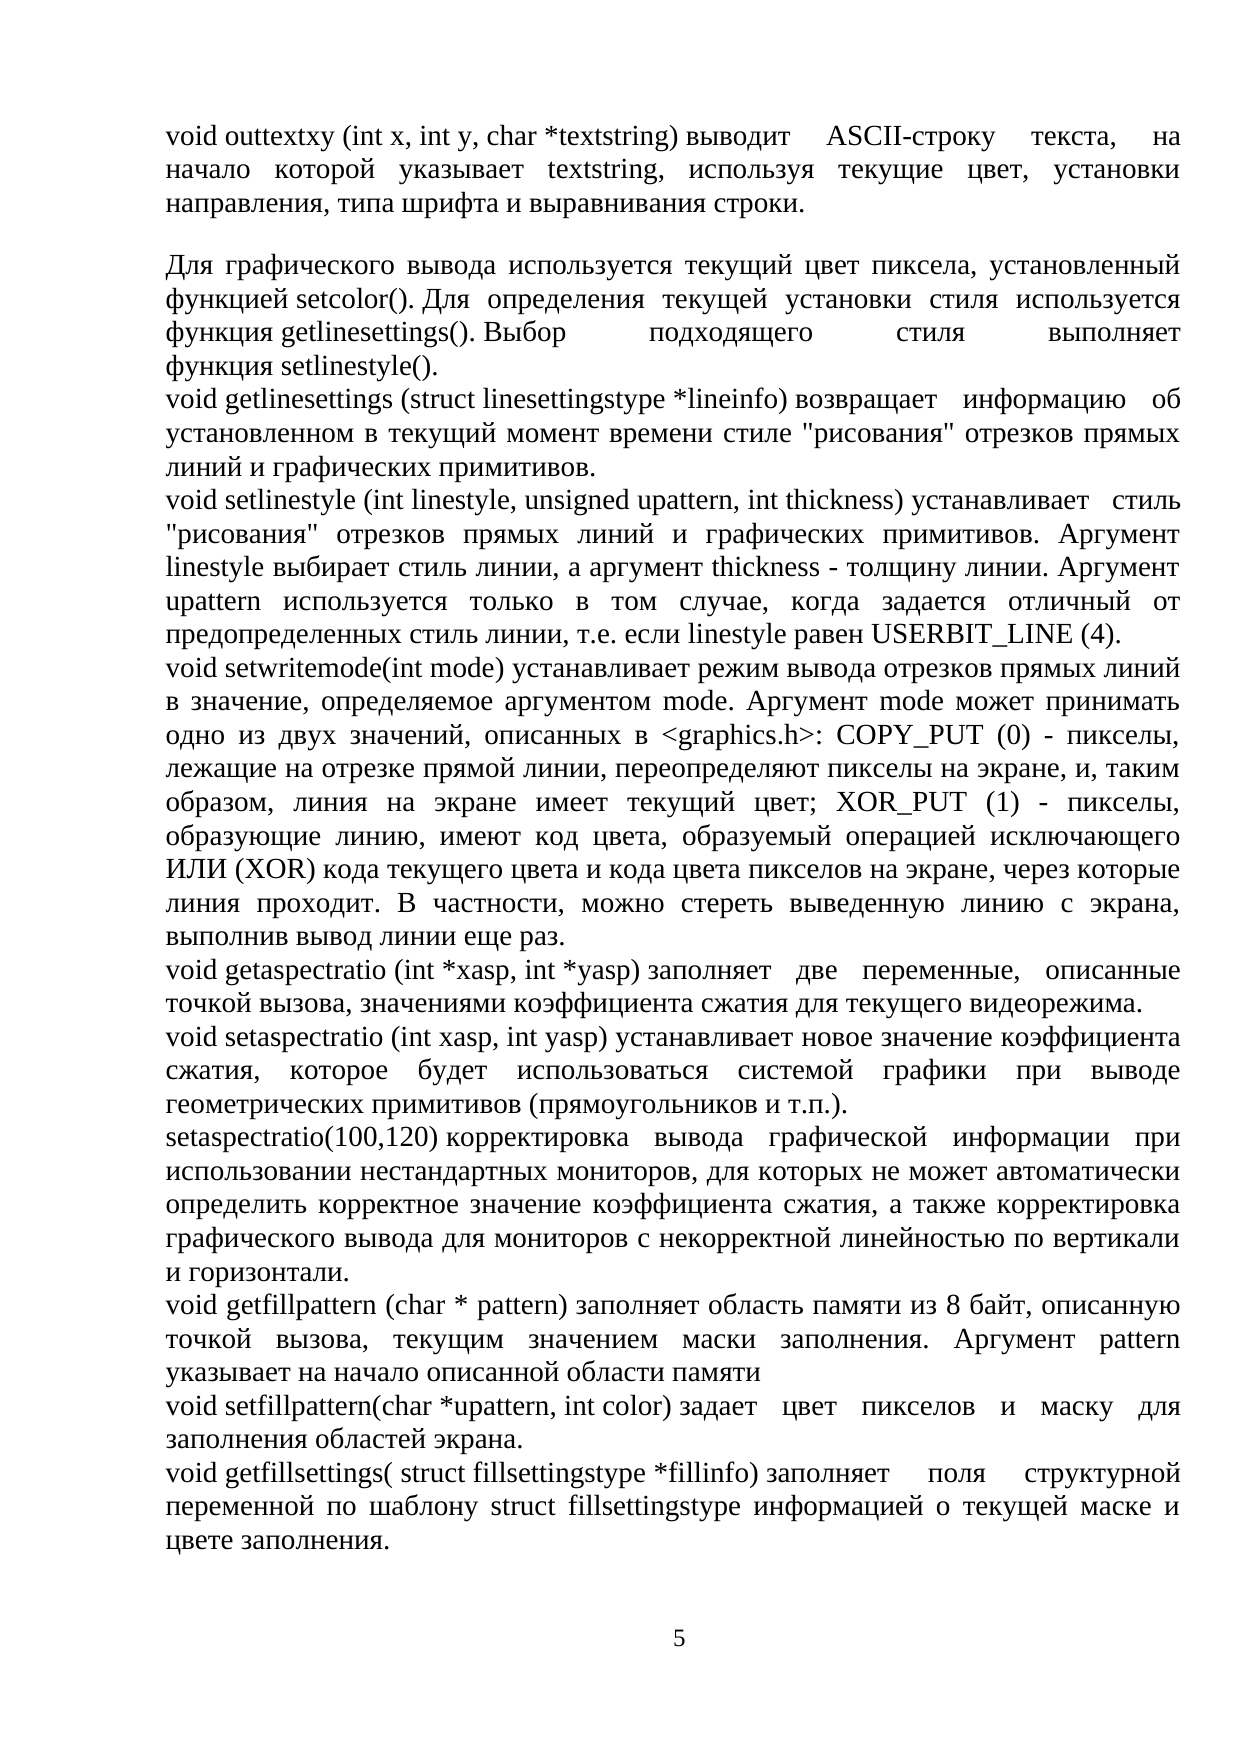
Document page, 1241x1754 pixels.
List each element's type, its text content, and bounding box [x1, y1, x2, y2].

text void setaspectratio (int xasp, int yasp) устанавливает новое значение коэффициента сжатия, которое будет использоваться системой графики при выводе геометрических примитивов (прямоугольников и т.п.). [165, 1019, 1181, 1119]
text void getlinesettings (struct linesettingstype *lineinfo) возвращает информацию об установленном в текущий момент времени стиле "рисования" отрезков прямых линий и графических примитивов. [165, 382, 1181, 482]
text void setwritemode(int mode) устанавливает режим вывода отрезков прямых линий в значение, определяемое аргументом mode. Аргумент mode может принимать одно из двух значений, описанных в <graphics.h>: COPY_PUT (0) - пикселы, лежащие на отрезке прямой линии, переопределяют пикселы на экране, и, таким образом, линия на экране имеет текущий цвет; XOR_PUT (1) - пикселы, образующие линию, имеют код цвета, образуемый операцией исключающего ИЛИ (XOR) кода текущего цвета и кода цвета пикселов на экране, через которые линия проходит. В частности, можно стереть выведенную линию с экрана, выполнив вывод линии еще раз. [165, 650, 1181, 952]
text void getfillsettings( struct fillsettingstype *fillinfo) заполняет поля структурной переменной по шаблону struct fillsettingstype информацией о текущей маске и цвете заполнения. [165, 1455, 1181, 1556]
text void getfillpattern (char * pattern) заполняет область памяти из 8 байт, описанную точкой вызова, текущим значением маски заполнения. Аргумент pattern указывает на начало описанной области памяти [165, 1287, 1181, 1388]
text Для графического вывода используется текущий цвет пиксела, установленный функцией setcolor(). Для определения текущей установки стиля используется функция getlinesettings(). Выбор подходящего стиля выполняет функция setlinestyle(). [165, 247, 1181, 382]
text void getaspectratio (int *xasp, int *yasp) заполняет две переменные, описанные точкой вызова, значениями коэффициента сжатия для текущего видеорежима. [165, 952, 1181, 1019]
text void setlinestyle (int linestyle, unsigned upattern, int thickness) устанавливает стиль "рисования" отрезков прямых линий и графических примитивов. Аргумент linestyle выбирает стиль линии, а аргумент thickness - толщину линии. Аргумент upattern используется только в том случае, когда задается отличный от предопределенных стиль линии, т.е. если linestyle равен USERBIT_LINE (4). [165, 482, 1181, 650]
text void setfillpattern(char *upattern, int color) задает цвет пикселов и маску для заполнения областей экрана. [165, 1388, 1181, 1455]
text setaspectratio(100,120) корректировка вывода графической информации при использовании нестандартных мониторов, для которых не может автоматически определить корректное значение коэффициента сжатия, а также корректировка графического вывода для мониторов с некорректной линейностью по вертикали и горизонтали. [165, 1119, 1181, 1287]
text void outtextxy (int x, int y, char *textstring) выводит ASCII-строку текста, на начало которой указывает textstring, используя текущие цвет, установки направления, типа шрифта и выравнивания строки. [165, 118, 1181, 219]
